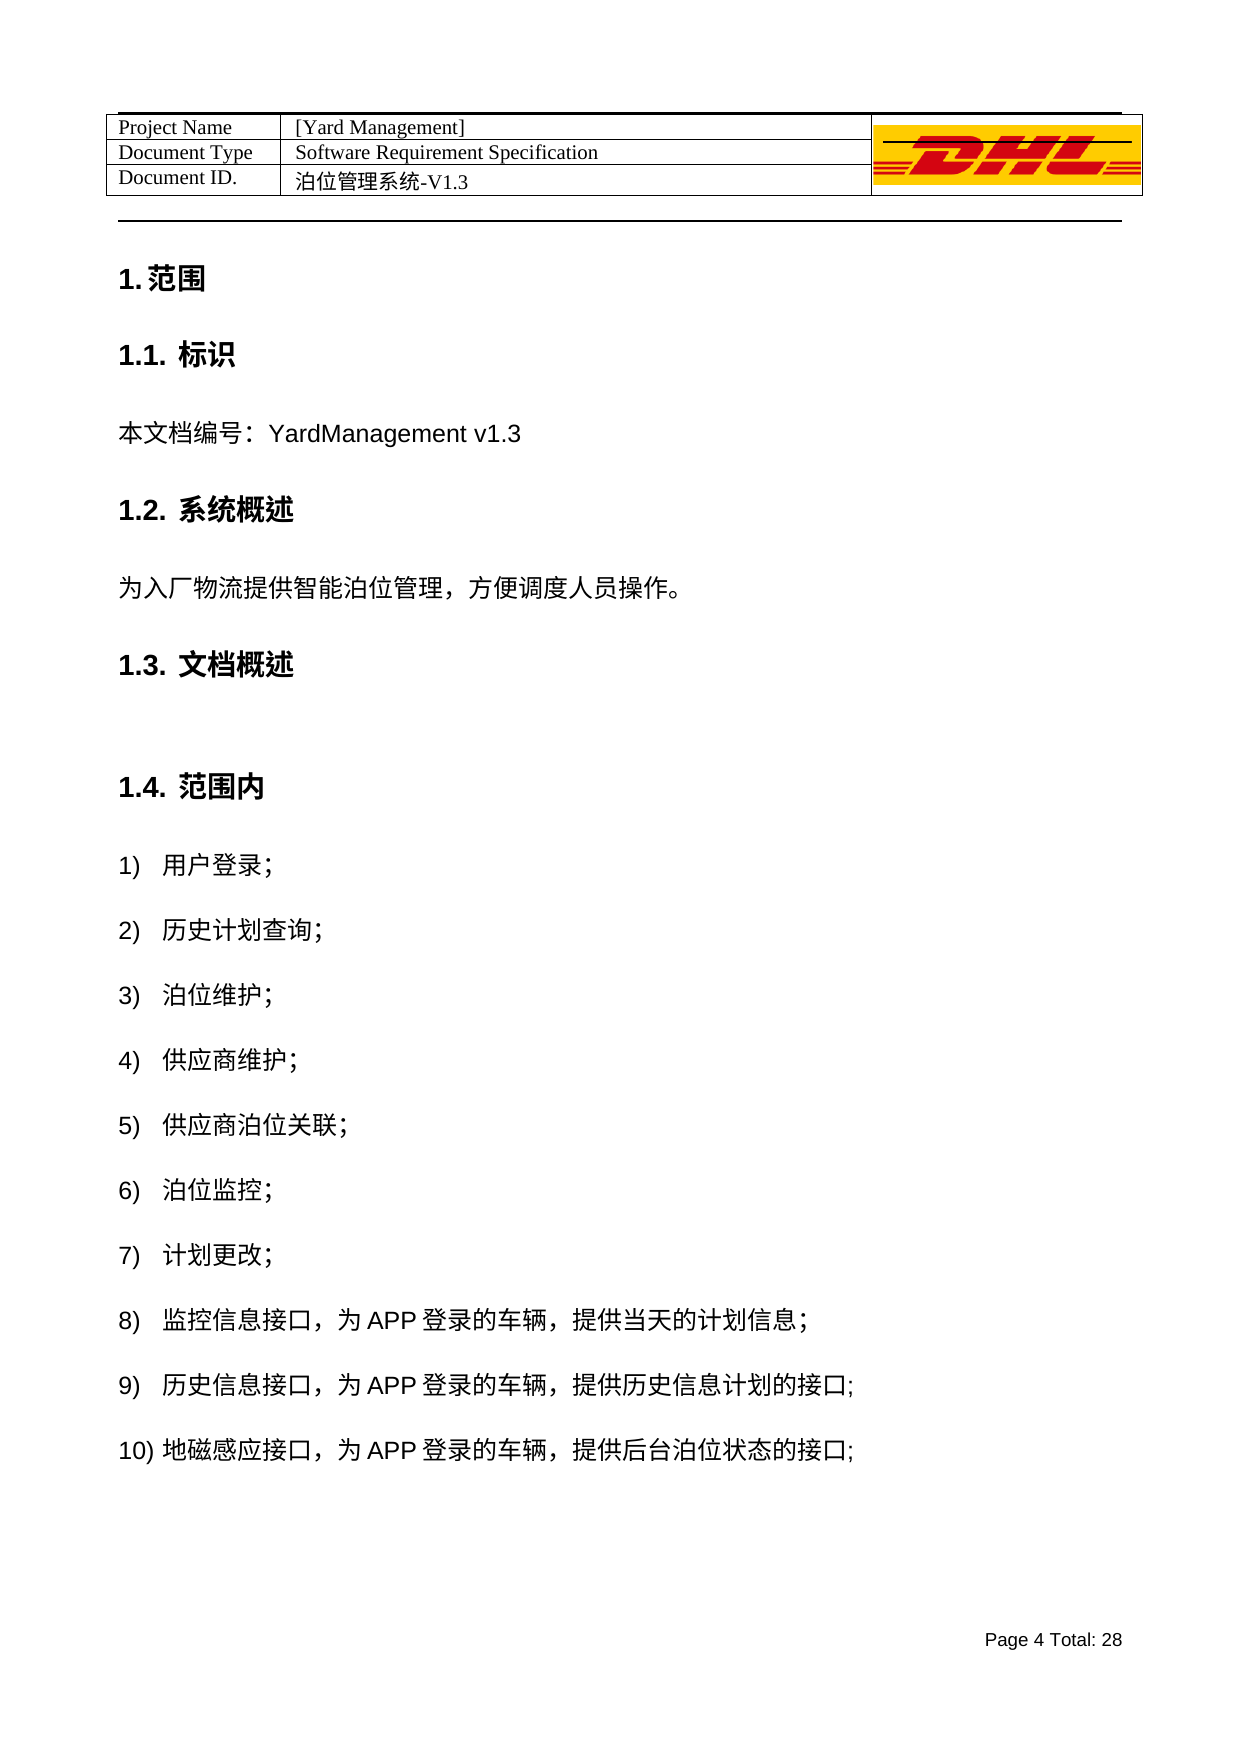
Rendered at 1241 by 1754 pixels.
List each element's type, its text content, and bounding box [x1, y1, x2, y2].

text 本文档编号：YardManagement v1.3 [118, 399, 1122, 464]
list 泊位监控； [118, 1156, 1122, 1221]
subtitle 范围 [118, 244, 1122, 309]
picture [873, 125, 1141, 185]
text 为入厂物流提供智能泊位管理，方便调度人员操作。 [118, 554, 1122, 619]
list 用户登录； [118, 831, 1122, 896]
list 地磁感应接口，为APP登录的车辆，提供后台泊位状态的接口; [118, 1416, 1122, 1481]
subtitle 标识 [118, 321, 1122, 386]
list 泊位维护； [118, 961, 1122, 1026]
list 供应商泊位关联； [118, 1091, 1122, 1156]
list 历史信息接口，为APP登录的车辆，提供历史信息计划的接口; [118, 1351, 1122, 1416]
list 监控信息接口，为APP登录的车辆，提供当天的计划信息； [118, 1286, 1122, 1351]
subtitle 文档概述 [118, 631, 1122, 696]
list 计划更改； [118, 1221, 1122, 1286]
subtitle 范围内 [118, 754, 1122, 819]
subtitle 系统概述 [118, 476, 1122, 541]
list 供应商维护； [118, 1026, 1122, 1091]
list 历史计划查询； [118, 896, 1122, 961]
